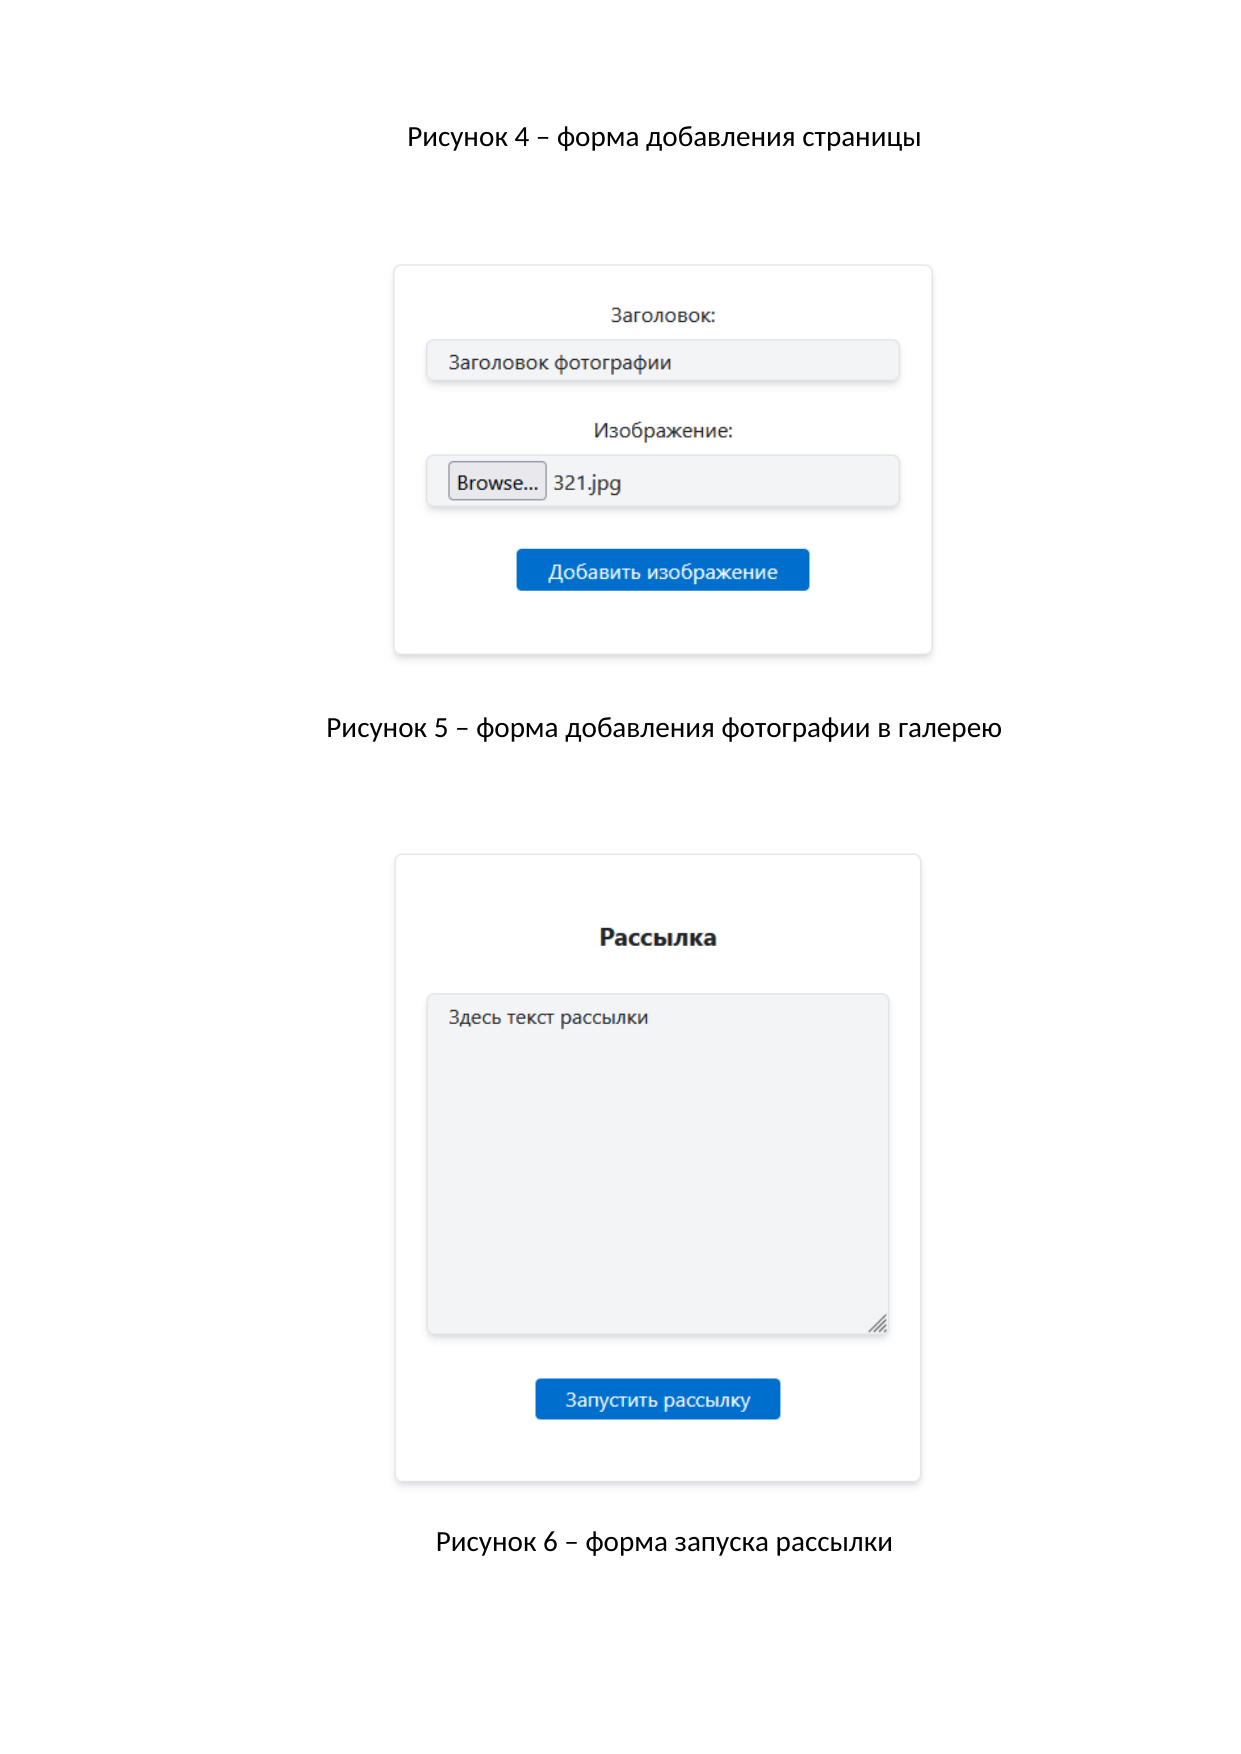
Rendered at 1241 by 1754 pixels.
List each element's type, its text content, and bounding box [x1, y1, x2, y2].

text Рисунок 4 – форма добавления страницы [177, 118, 1152, 154]
text Рисунок 5 – форма добавления фотографии в галерею [177, 709, 1152, 744]
picture [378, 832, 951, 1499]
text Рисунок 6 – форма запуска рассылки [177, 1523, 1152, 1559]
picture [371, 241, 958, 684]
